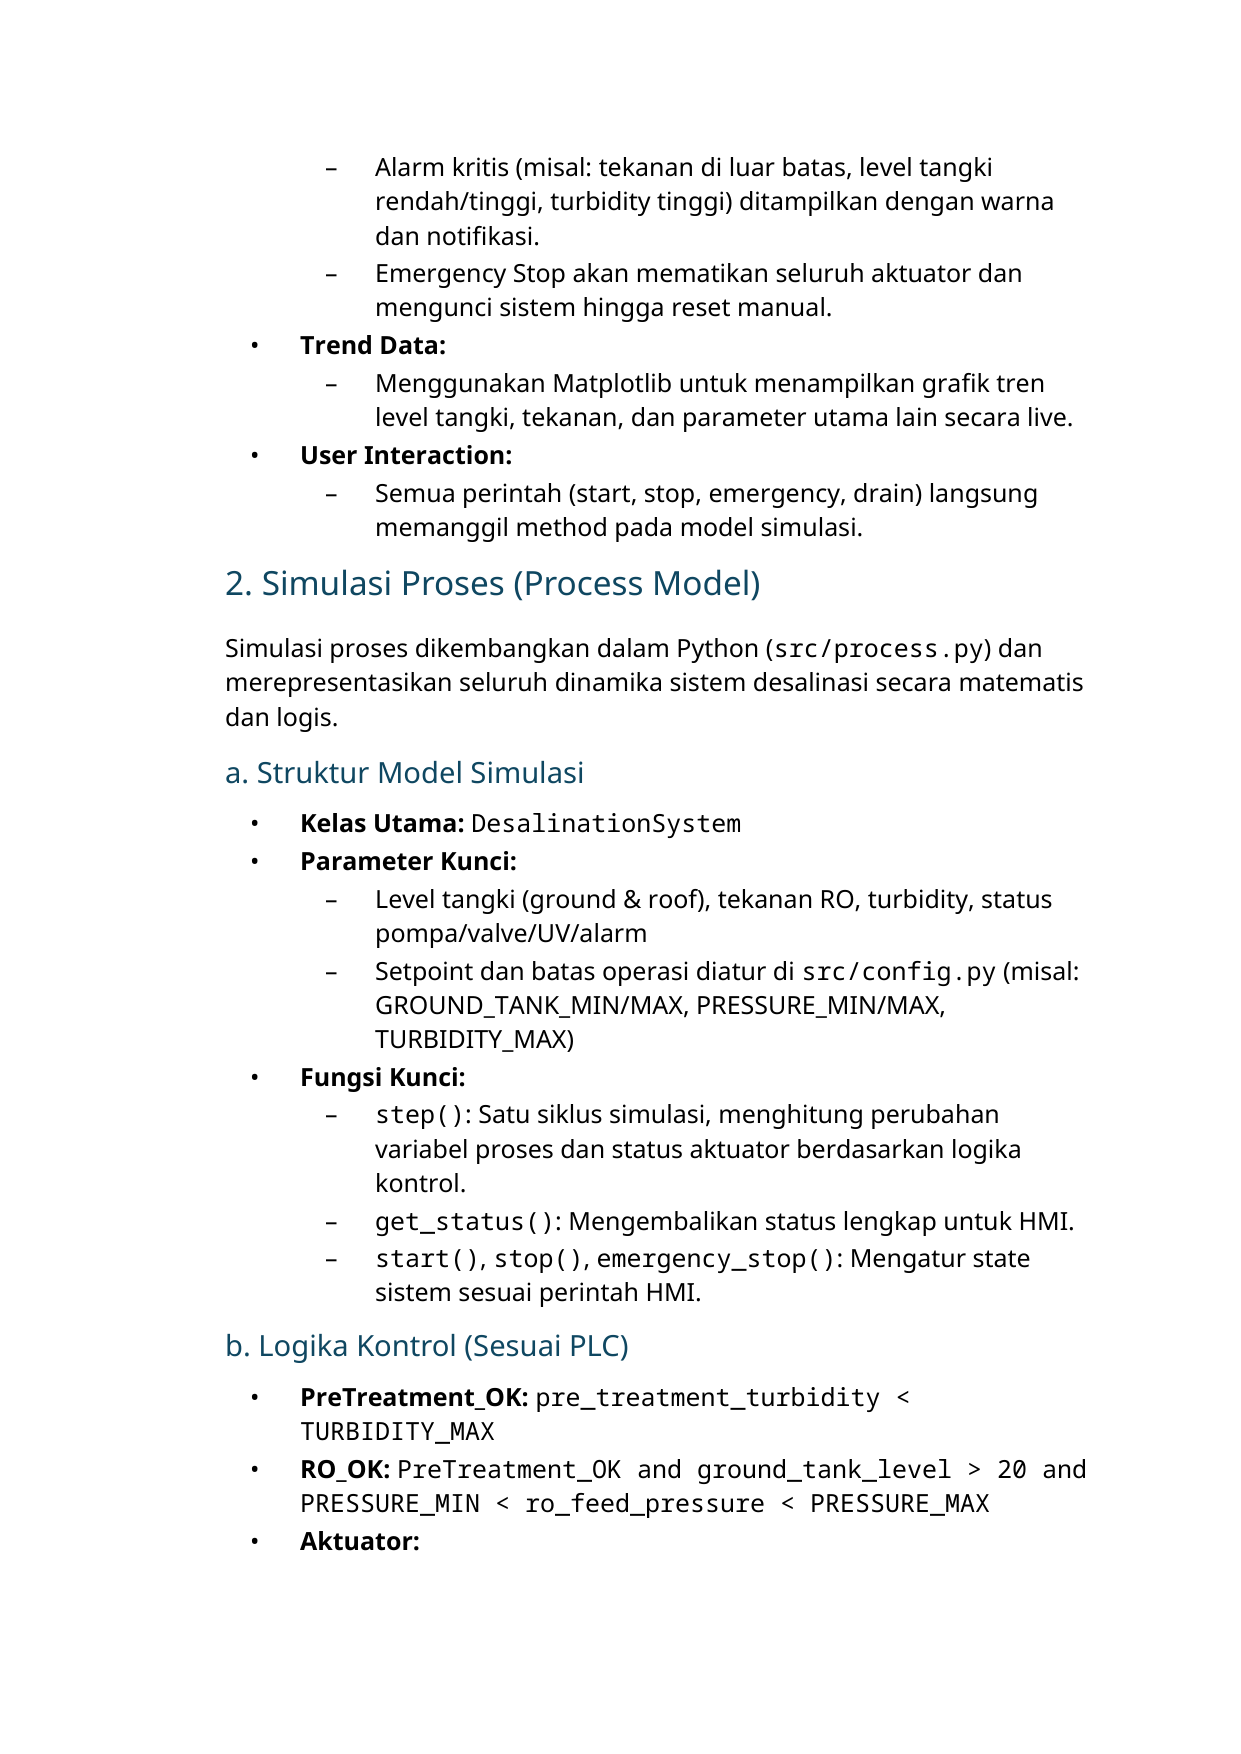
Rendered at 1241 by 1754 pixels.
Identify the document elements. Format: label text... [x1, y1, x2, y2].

list Parameter Kunci: [250, 844, 1090, 878]
list User Interaction: [250, 437, 1090, 472]
list get_status(): Mengembalikan status lengkap untuk HMI. [325, 1203, 1090, 1237]
list Level tangki (ground & roof), tekanan RO, turbidity, status pompa/valve/UV/alarm [325, 882, 1090, 950]
list step(): Satu siklus simulasi, menghitung perubahan variabel proses dan status aktuator berdasarkan logika kontrol. [325, 1097, 1090, 1199]
list PreTreatment_OK: pre_treatment_turbidity < TURBIDITY_MAX [250, 1380, 1090, 1448]
list Fungsi Kunci: [250, 1059, 1090, 1093]
list Kelas Utama: DesalinationSystem [250, 806, 1090, 840]
list Emergency Stop akan mematikan seluruh aktuator dan mengunci sistem hingga reset manual. [325, 256, 1090, 324]
list Alarm kritis (misal: tekanan di luar batas, level tangki rendah/tinggi, turbidity tinggi) ditampilkan dengan warna dan notifikasi. [325, 150, 1090, 252]
list start(), stop(), emergency_stop(): Mengatur state sistem sesuai perintah HMI. [325, 1241, 1090, 1309]
list Setpoint dan batas operasi diatur di src/config.py (misal: GROUND_TANK_MIN/MAX, PRESSURE_MIN/MAX, TURBIDITY_MAX) [325, 953, 1090, 1056]
list Trend Data: [250, 328, 1090, 362]
subtitle a. Struktur Model Simulasi [225, 752, 1090, 792]
list Aktuator: [250, 1523, 1090, 1557]
subtitle 2. Simulasi Proses (Process Model) [225, 560, 1090, 606]
list RO_OK: PreTreatment_OK and ground_tank_level > 20 and PRESSURE_MIN < ro_feed_pressure < PRESSURE_MAX [250, 1452, 1090, 1520]
subtitle b. Logika Kontrol (Sesuai PLC) [225, 1326, 1090, 1365]
list Menggunakan Matplotlib untuk menampilkan grafik tren level tangki, tekanan, dan parameter utama lain secara live. [325, 366, 1090, 434]
list Semua perintah (start, stop, emergency, drain) langsung memanggil method pada model simulasi. [325, 475, 1090, 543]
text Simulasi proses dikembangkan dalam Python (src/process.py) dan merepresentasikan seluruh dinamika sistem desalinasi secara matematis dan logis. [225, 631, 1090, 733]
